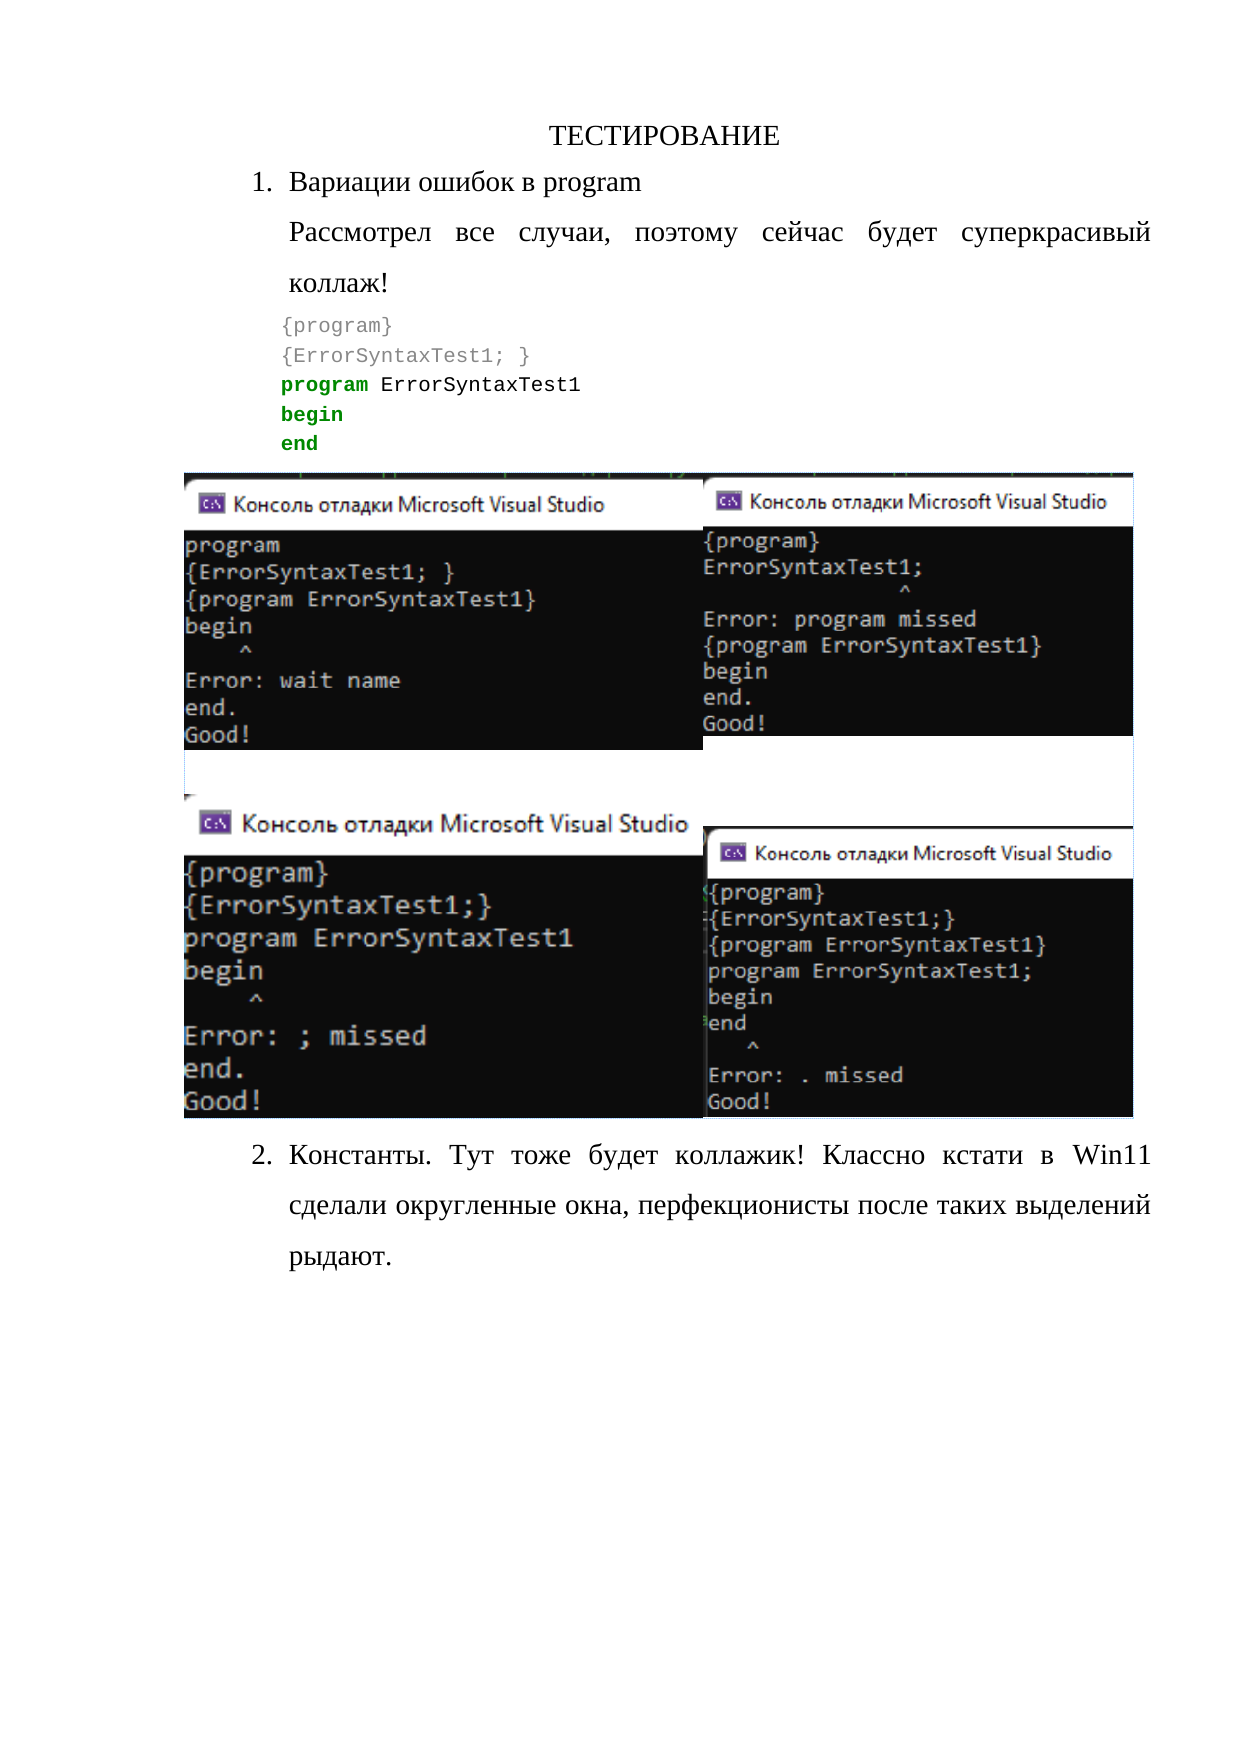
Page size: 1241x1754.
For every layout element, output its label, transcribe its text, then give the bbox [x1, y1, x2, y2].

subtitle Тестирование [177, 118, 1152, 152]
text {ErrorSyntaxTest1; } [281, 344, 1152, 368]
text begin [281, 403, 1152, 427]
text end [281, 433, 1152, 457]
text Рассмотрел все случаи, поэтому сейчас будет суперкрасивый коллаж! [288, 214, 1152, 298]
picture [177, 462, 1152, 1138]
list Вариации ошибок в program [251, 164, 1152, 198]
text {program} [281, 315, 1152, 339]
text program ErrorSyntaxTest1 [281, 374, 1152, 398]
list Константы. Тут тоже будет коллажик! Классно кстати в Win11 сделали округленные окна, перфекционисты после таких выделений рыдают. [251, 1138, 1152, 1271]
